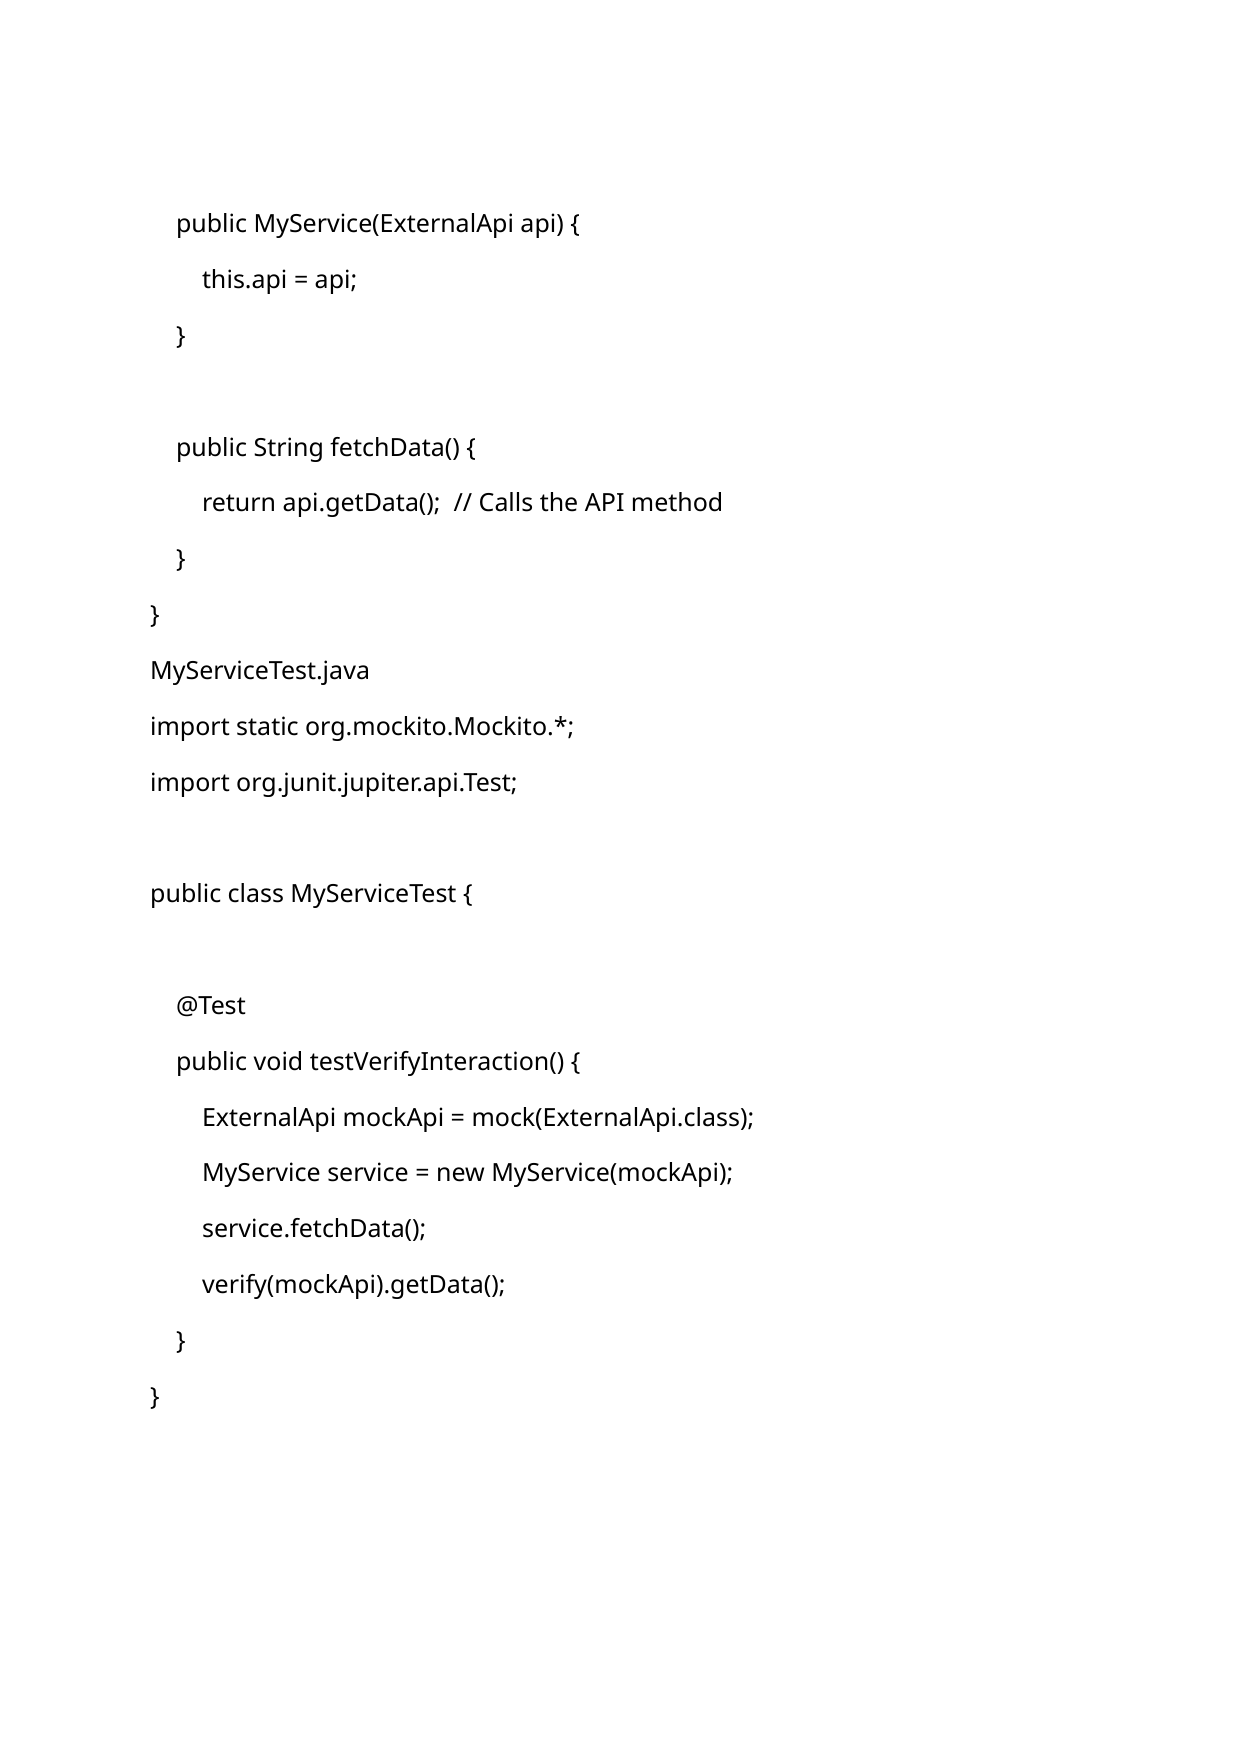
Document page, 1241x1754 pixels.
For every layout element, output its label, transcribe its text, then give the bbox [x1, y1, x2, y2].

text verify(mockApi).getData(); [150, 1267, 1090, 1301]
text return api.getData(); // Calls the API method [150, 485, 1090, 519]
text MyService service = new MyService(mockApi); [150, 1155, 1090, 1189]
text } [150, 317, 1090, 352]
text public MyService(ExternalApi api) { [150, 206, 1090, 240]
text this.api = api; [150, 262, 1090, 296]
text service.fetchData(); [150, 1211, 1090, 1245]
text @Test [150, 987, 1090, 1022]
text } [150, 597, 1090, 631]
text } [150, 1378, 1090, 1412]
text import org.junit.jupiter.api.Test; [150, 764, 1090, 798]
text public String fetchData() { [150, 429, 1090, 463]
text ExternalApi mockApi = mock(ExternalApi.class); [150, 1099, 1090, 1133]
text } [150, 541, 1090, 575]
text import static org.mockito.Mockito.*; [150, 708, 1090, 742]
text MyServiceTest.java [150, 652, 1090, 687]
text public void testVerifyInteraction() { [150, 1043, 1090, 1077]
text public class MyServiceTest { [150, 876, 1090, 910]
text } [150, 1322, 1090, 1357]
